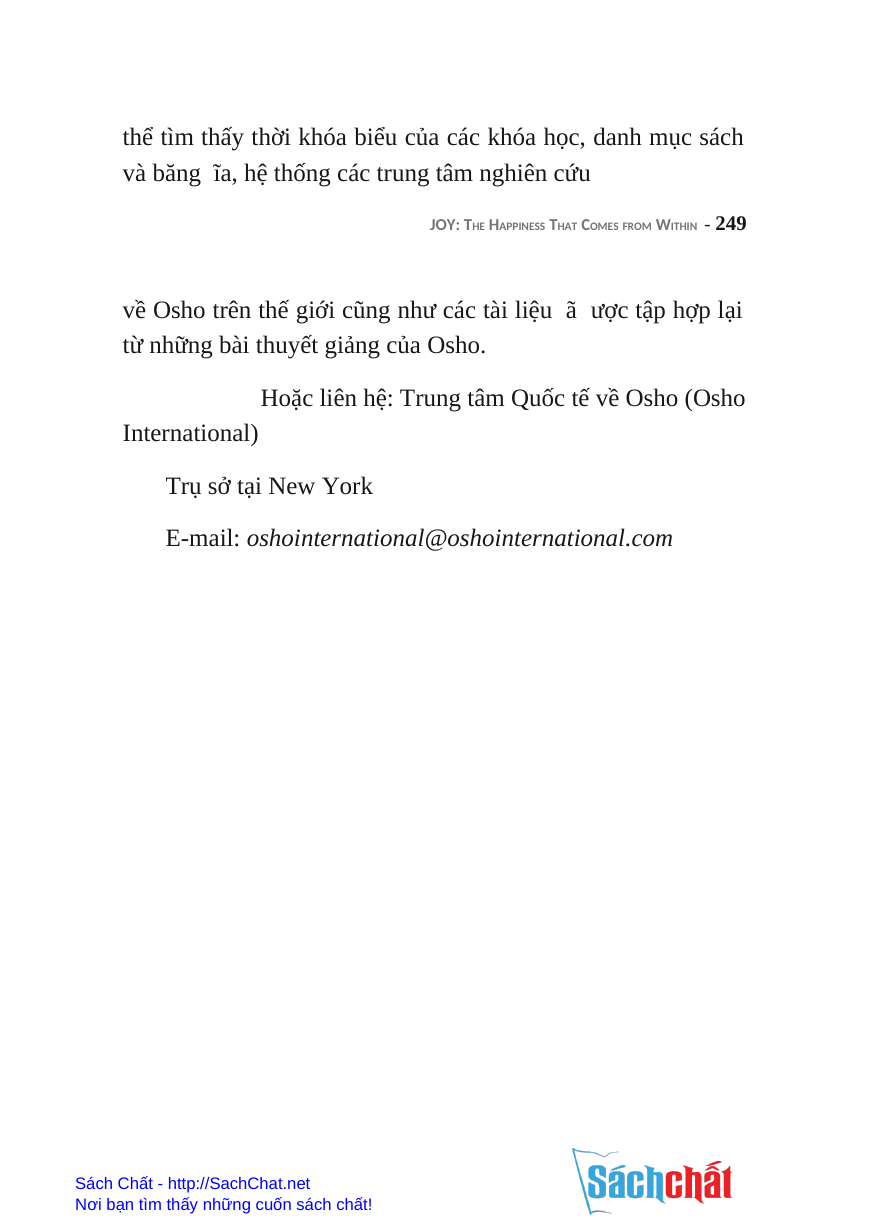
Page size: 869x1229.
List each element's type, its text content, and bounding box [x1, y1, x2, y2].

text JOY: THE HAPPINESS THAT COMES FROM WITHIN - 249 [122, 211, 746, 235]
text về Osho trên thế giới cũng như các tài liệu ã ược tập hợp lại từ những bài thuyết giảng của Osho. [122, 294, 745, 359]
text Hoặc liên hệ: Trung tâm Quốc tế về Osho (Osho [156, 383, 746, 411]
picture [568, 1148, 733, 1215]
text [122, 122, 745, 187]
text International) [122, 417, 745, 446]
text E-mail: oshointernational@oshointernational.com [165, 522, 745, 551]
text Trụ sở tại New York [165, 470, 745, 498]
